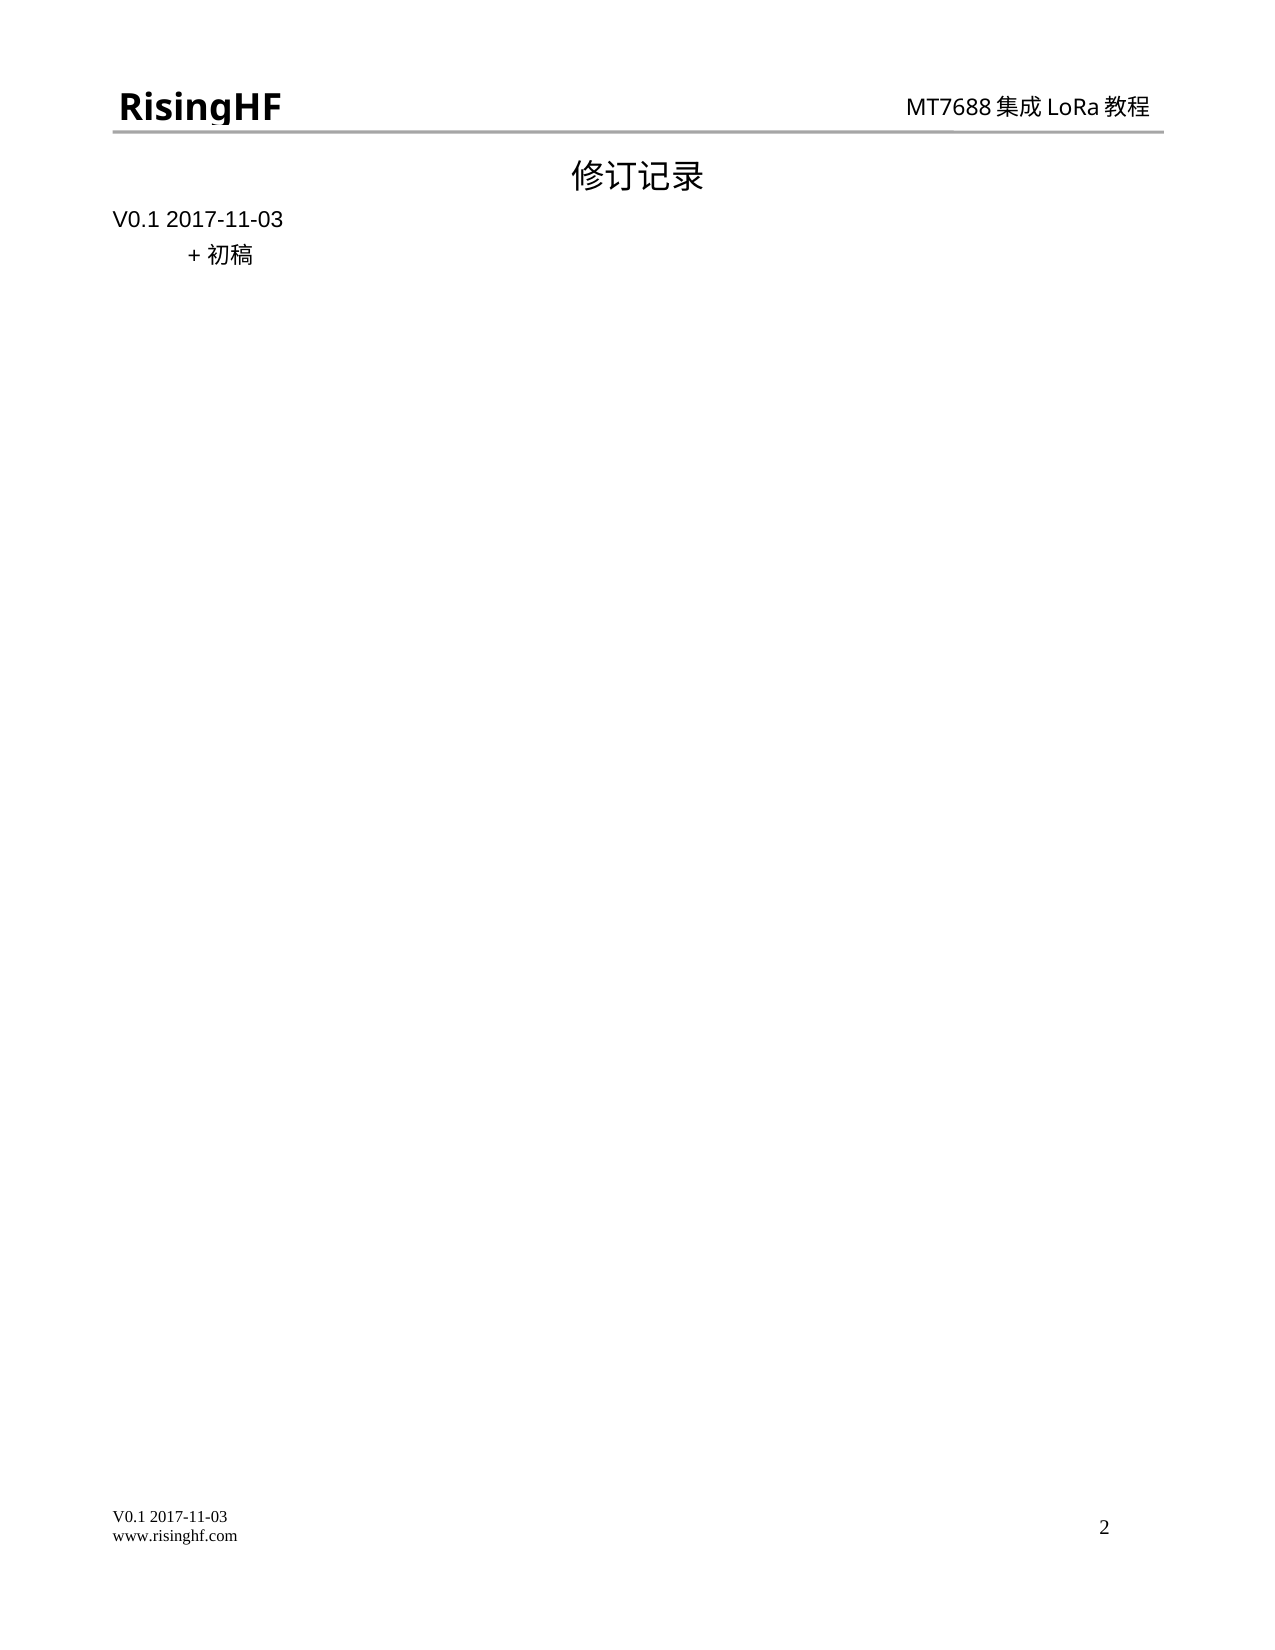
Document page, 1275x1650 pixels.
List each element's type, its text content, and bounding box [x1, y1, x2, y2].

text V0.1 2017-11-03 [112, 206, 1162, 233]
text + 初稿 [112, 237, 1162, 270]
text 修订记录 [112, 150, 1162, 198]
